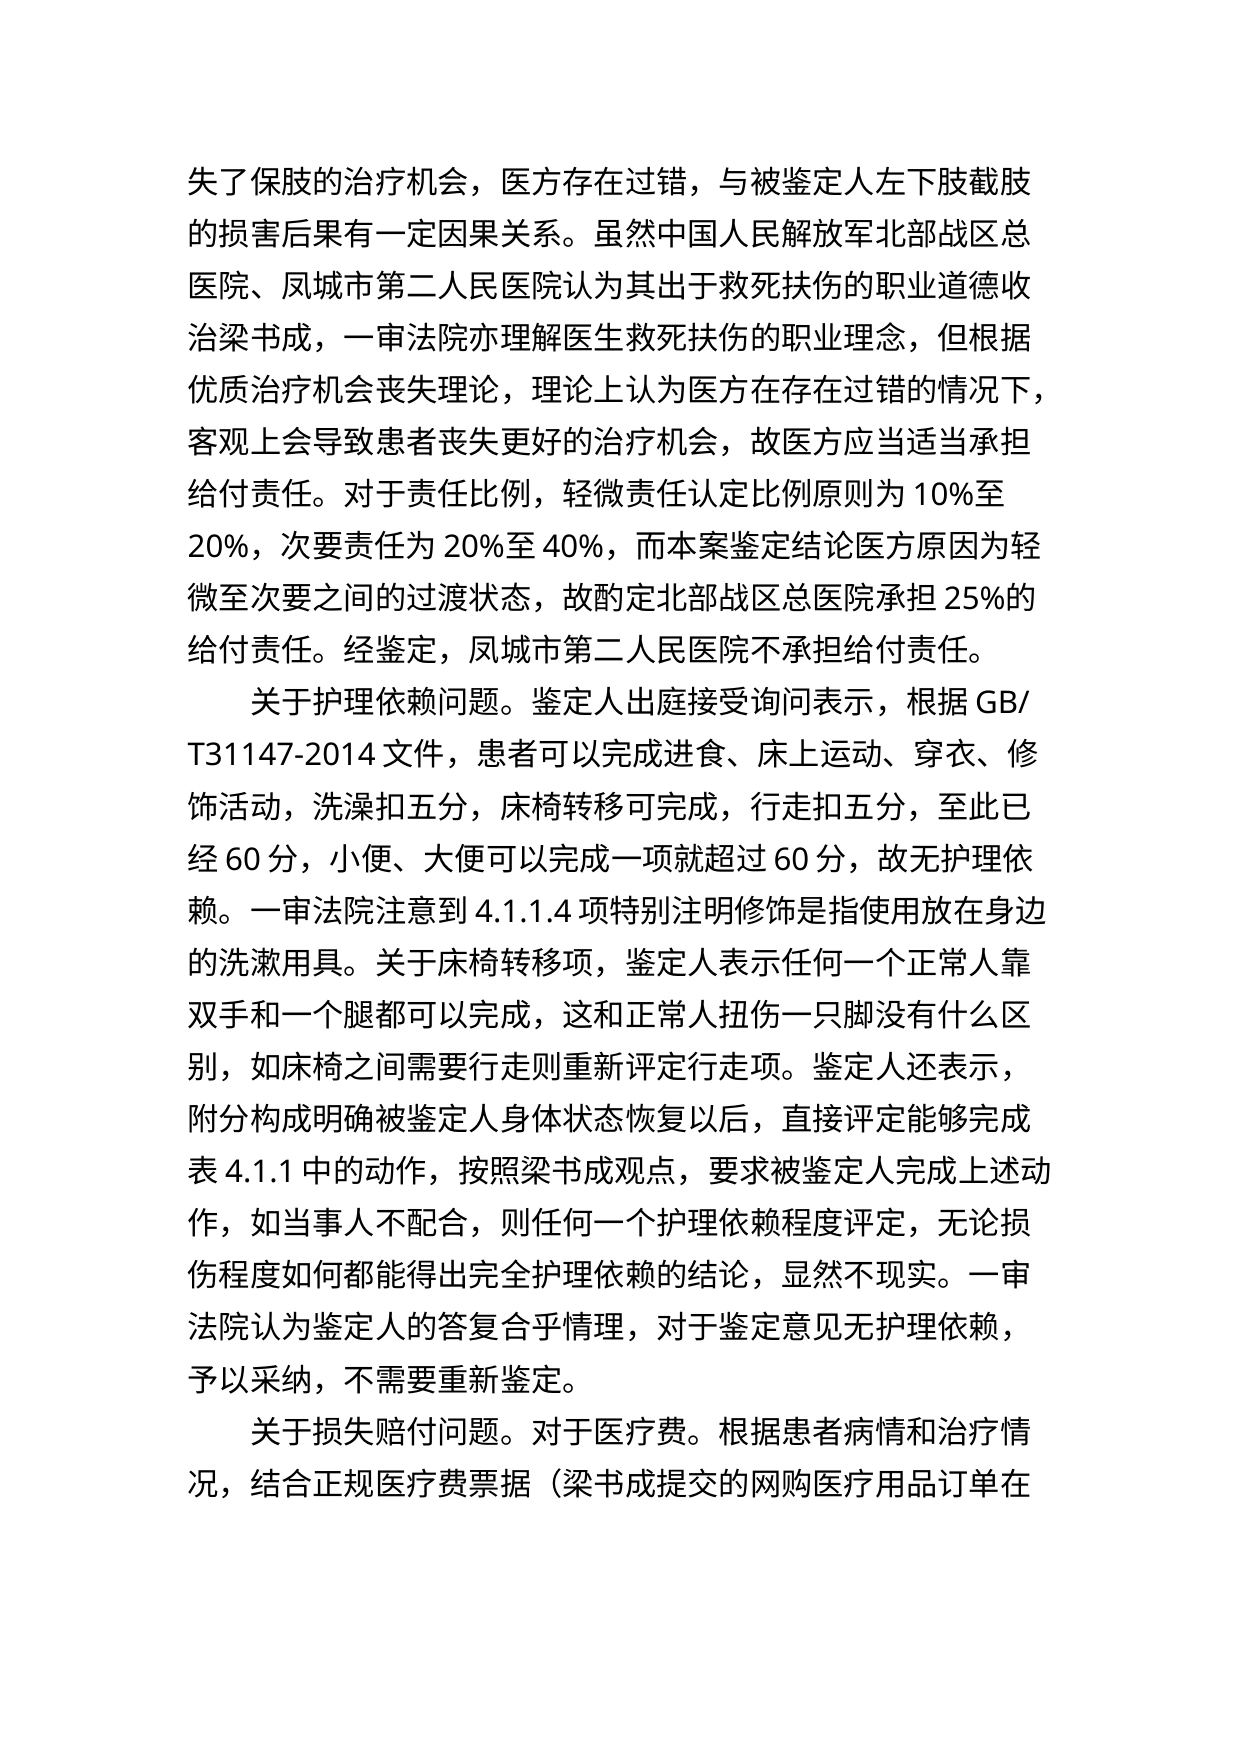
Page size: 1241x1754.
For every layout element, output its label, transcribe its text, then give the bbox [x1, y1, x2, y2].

text 关于护理依赖问题。鉴定人出庭接受询问表示，根据GB/T31147-2014文件，患者可以完成进食、床上运动、穿衣、修饰活动，洗澡扣五分，床椅转移可完成，行走扣五分，至此已经60分，小便、大便可以完成一项就超过60分，故无护理依赖。一审法院注意到4.1.1.4项特别注明修饰是指使用放在身边的洗漱用具。关于床椅转移项，鉴定人表示任何一个正常人靠双手和一个腿都可以完成，这和正常人扭伤一只脚没有什么区别，如床椅之间需要行走则重新评定行走项。鉴定人还表示，附分构成明确被鉴定人身体状态恢复以后，直接评定能够完成表4.1.1中的动作，按照梁书成观点，要求被鉴定人完成上述动作，如当事人不配合，则任何一个护理依赖程度评定，无论损伤程度如何都能得出完全护理依赖的结论，显然不现实。一审法院认为鉴定人的答复合乎情理，对于鉴定意见无护理依赖，予以采纳，不需要重新鉴定。 [187, 671, 1053, 1400]
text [187, 1400, 1053, 1504]
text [187, 150, 1053, 671]
